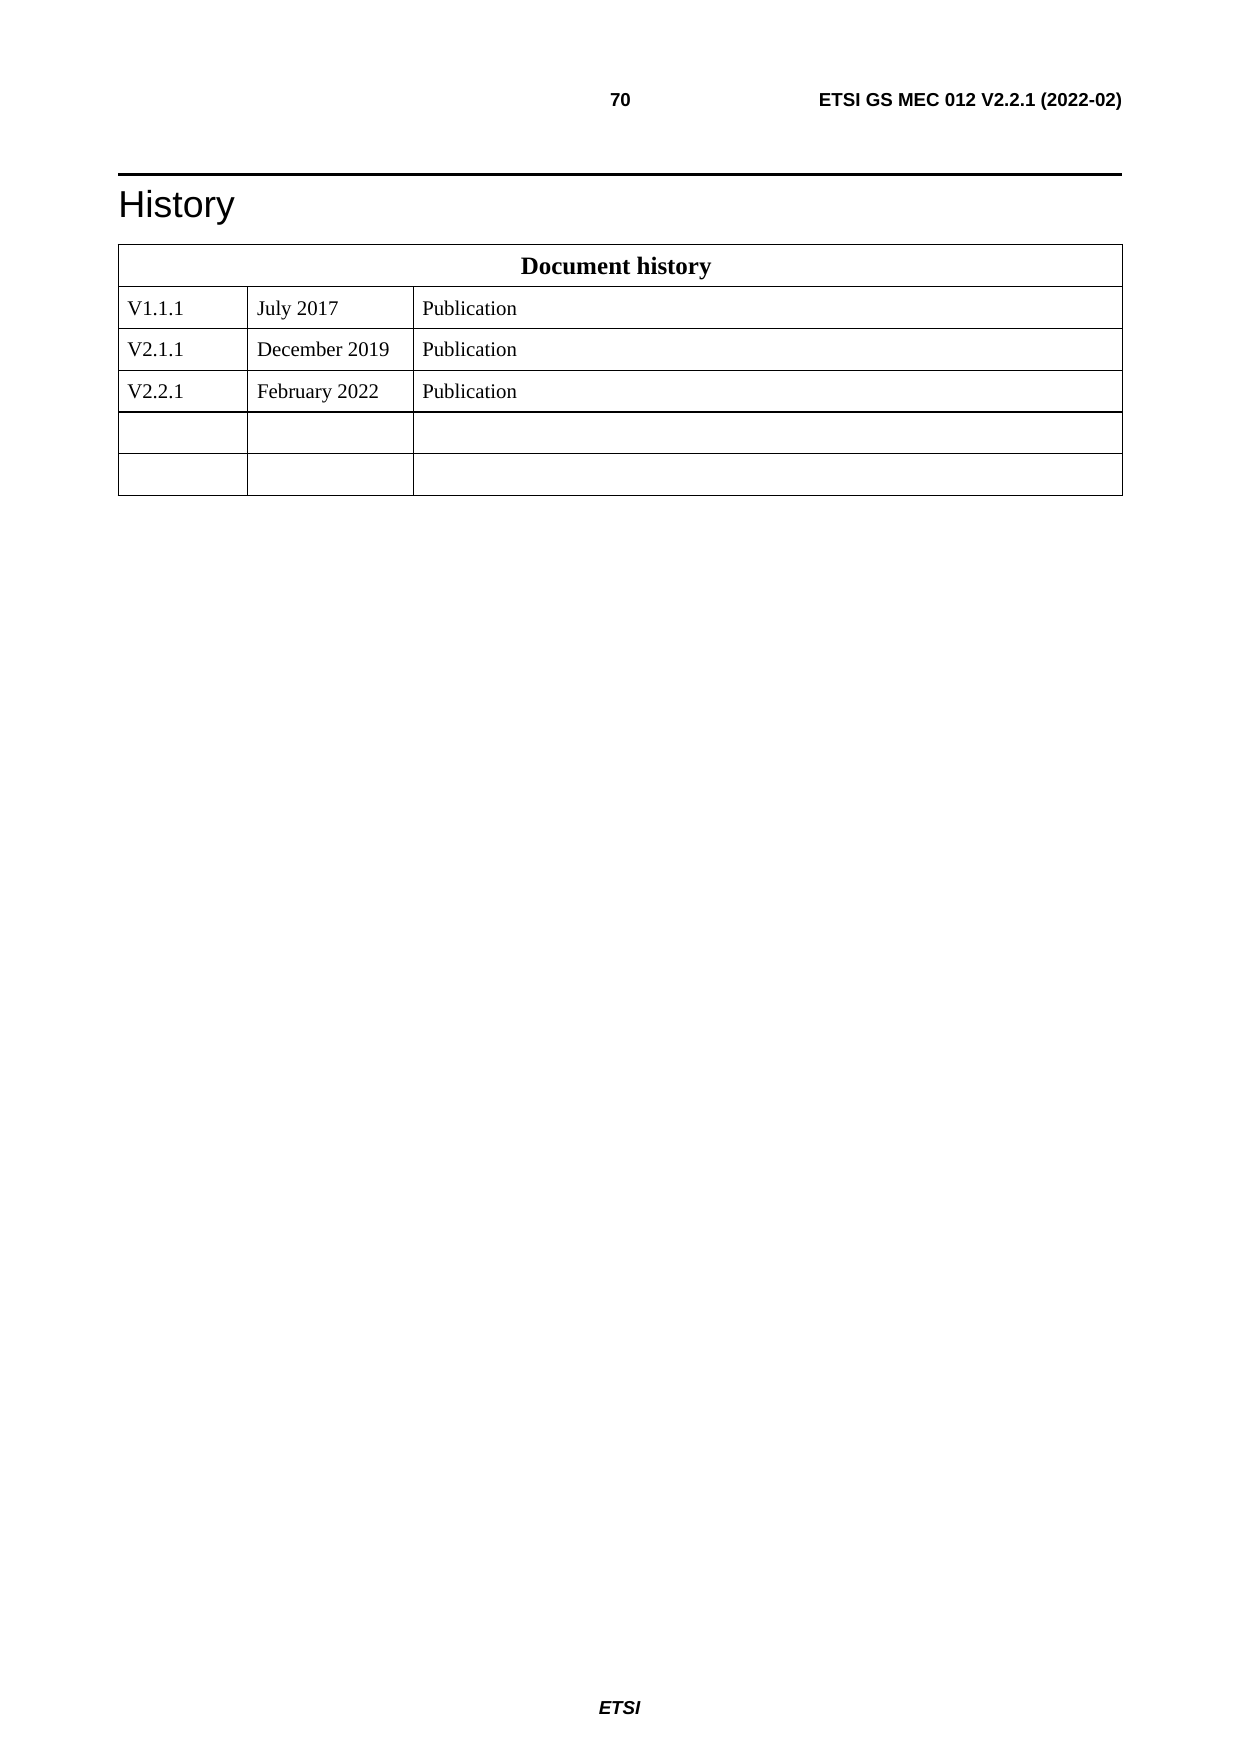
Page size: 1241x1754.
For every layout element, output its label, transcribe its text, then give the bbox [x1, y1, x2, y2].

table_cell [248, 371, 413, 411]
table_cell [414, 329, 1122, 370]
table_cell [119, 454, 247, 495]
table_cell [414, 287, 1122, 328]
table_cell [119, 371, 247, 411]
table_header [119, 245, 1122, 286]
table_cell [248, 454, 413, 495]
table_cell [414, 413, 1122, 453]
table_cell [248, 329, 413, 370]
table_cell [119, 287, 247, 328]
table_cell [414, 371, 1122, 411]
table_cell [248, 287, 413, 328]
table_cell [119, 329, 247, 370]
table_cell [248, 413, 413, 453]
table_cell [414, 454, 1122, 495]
subtitle History [118, 176, 1122, 225]
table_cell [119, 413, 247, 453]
